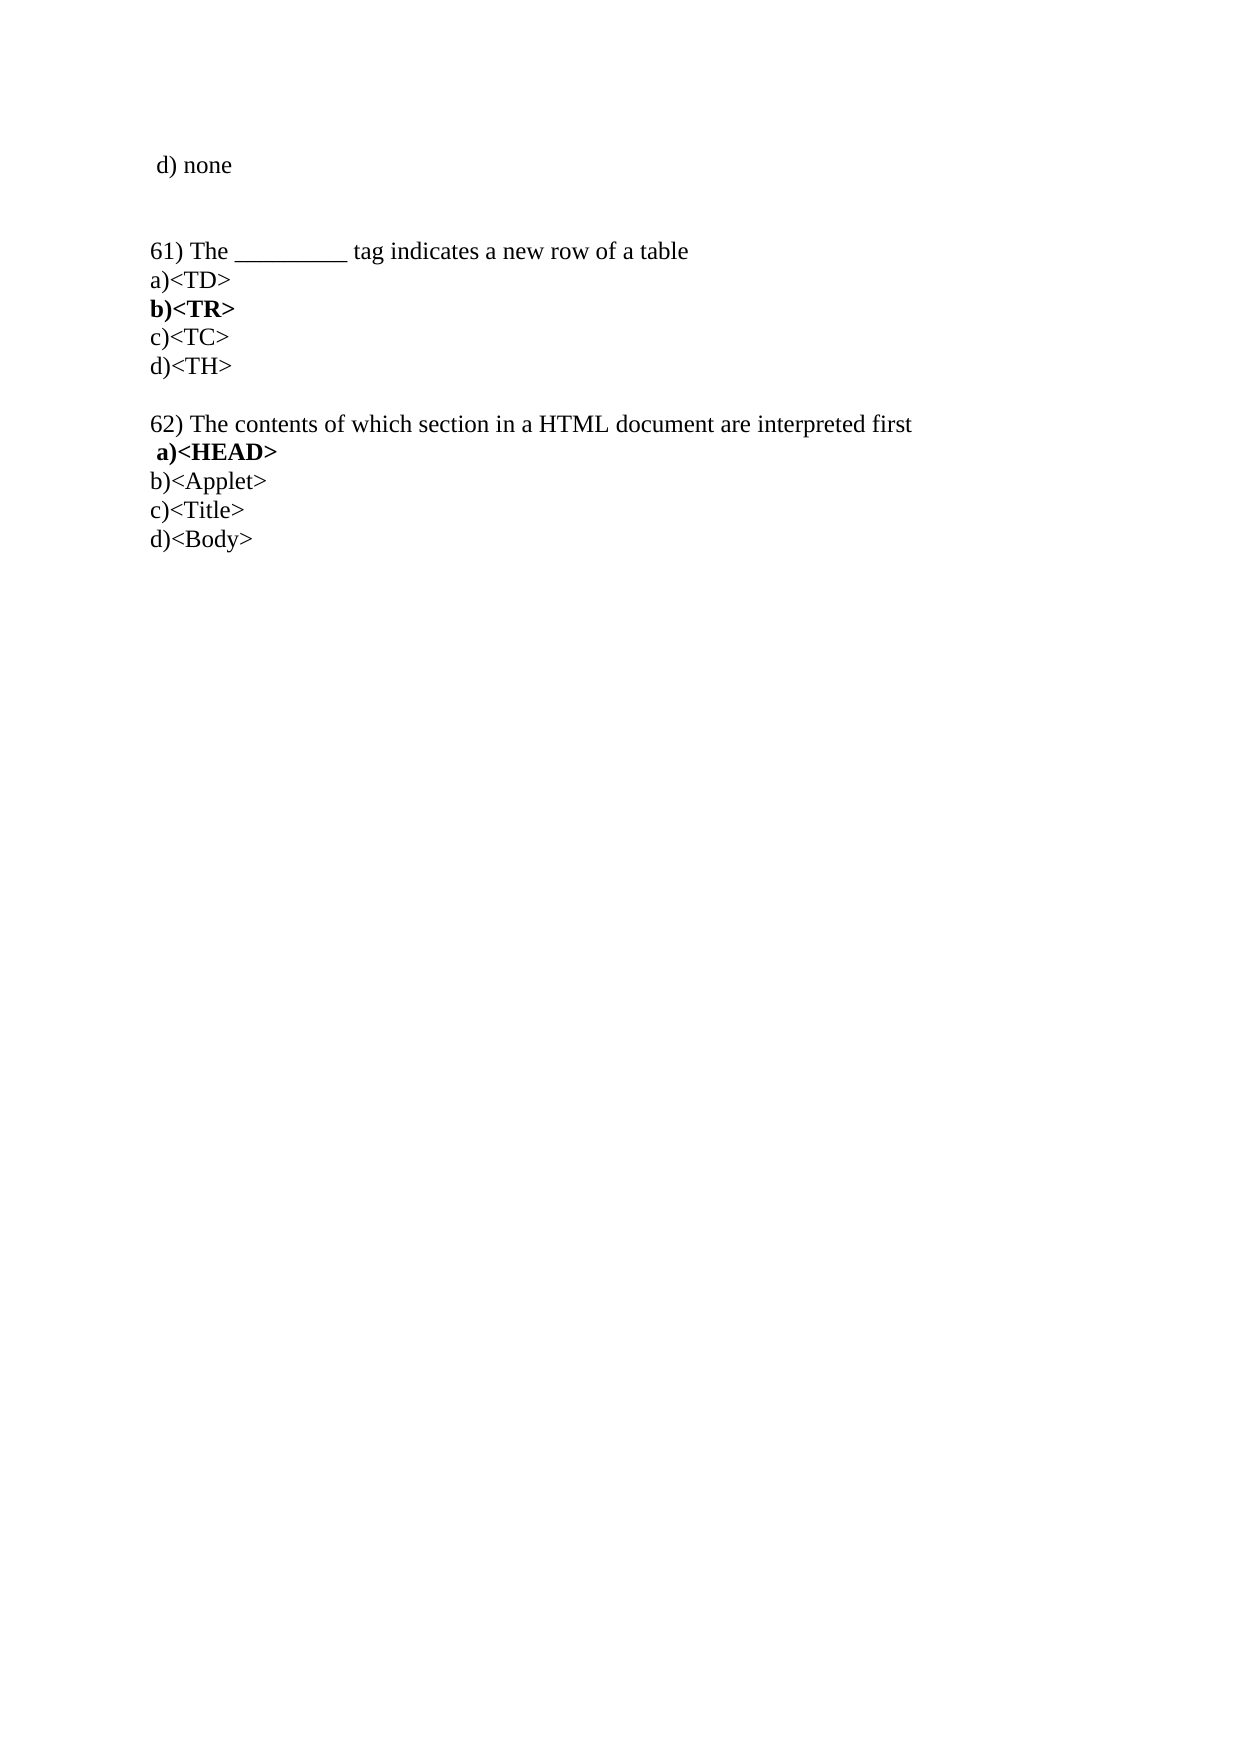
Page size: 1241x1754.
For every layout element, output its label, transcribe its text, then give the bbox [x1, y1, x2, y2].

text b)<TR> [150, 294, 1090, 322]
text c)<Title> [150, 495, 1090, 524]
text 61) The _________ tag indicates a new row of a table [150, 236, 1090, 265]
text c)<TC> [150, 322, 1090, 351]
text b)<Applet> [150, 466, 1090, 495]
text a)<TD> [150, 265, 1090, 294]
text d)<Body> [150, 524, 1090, 552]
text d)<TH> [150, 351, 1090, 380]
text 62) The contents of which section in a HTML document are interpreted first [150, 409, 1090, 437]
text d) none [150, 150, 1090, 179]
text a)<HEAD> [150, 437, 1090, 466]
